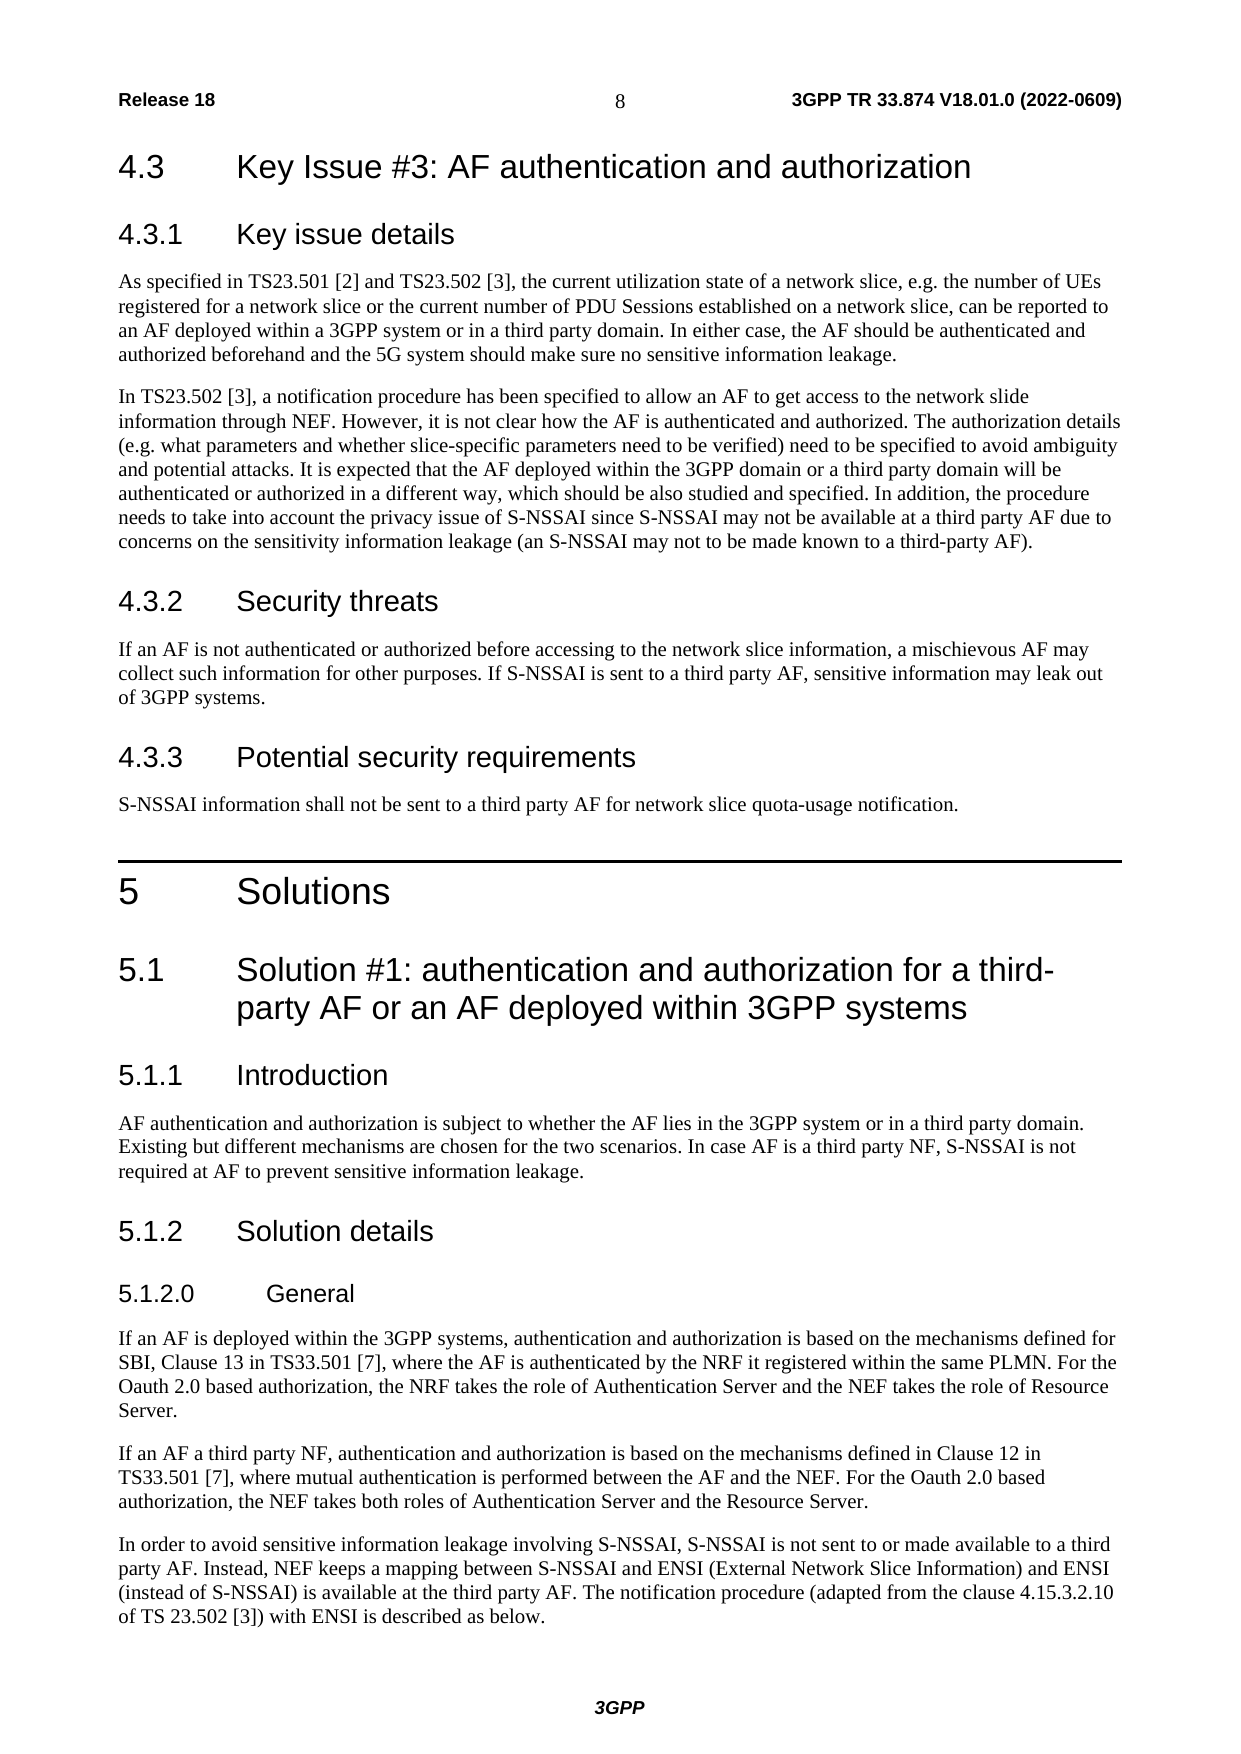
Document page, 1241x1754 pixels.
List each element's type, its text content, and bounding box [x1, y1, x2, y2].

subtitle 5.1.2.0 General [118, 1279, 1122, 1307]
subtitle 5 Solutions [118, 863, 1122, 912]
subtitle 4.3.2 Security threats [118, 584, 1122, 618]
text If an AF is deployed within the 3GPP systems, authentication and authorization is based on the mechanisms defined for SBI, Clause 13 in TS33.501 [7], where the AF is authenticated by the NRF it registered within the same PLMN. For the Oauth 2.0 based authorization, the NRF takes the role of Authentication Server and the NEF takes the role of Resource Server. [118, 1326, 1122, 1422]
subtitle 4.3 Key Issue #3: AF authentication and authorization [118, 147, 1122, 186]
subtitle 4.3.3 Potential security requirements [118, 740, 1122, 773]
text If an AF a third party NF, authentication and authorization is based on the mechanisms defined in Clause 12 in TS33.501 [7], where mutual authentication is performed between the AF and the NEF. For the Oauth 2.0 based authorization, the NEF takes both roles of Authentication Server and the Resource Server. [118, 1441, 1122, 1513]
text As specified in TS23.501 [2] and TS23.502 [3], the current utilization state of a network slice, e.g. the number of UEs registered for a network slice or the current number of PDU Sessions established on a network slice, can be reported to an AF deployed within a 3GPP system or in a third party domain. In either case, the AF should be authenticated and authorized beforehand and the 5G system should make sure no sensitive information leakage. [118, 269, 1122, 366]
text In TS23.502 [3], a notification procedure has been specified to allow an AF to get access to the network slide information through NEF. However, it is not clear how the AF is authenticated and authorized. The authorization details (e.g. what parameters and whether slice-specific parameters need to be verified) need to be specified to avoid ambiguity and potential attacks. It is expected that the AF deployed within the 3GPP domain or a third party domain will be authenticated or authorized in a different way, which should be also studied and specified. In addition, the procedure needs to take into account the privacy issue of S-NSSAI since S-NSSAI may not be available at a third party AF due to concerns on the sensitivity information leakage (an S-NSSAI may not to be made known to a third-party AF). [118, 384, 1122, 553]
subtitle 5.1.2 Solution details [118, 1214, 1122, 1247]
subtitle 4.3.1 Key issue details [118, 217, 1122, 251]
text S-NSSAI information shall not be sent to a third party AF for network slice quota-usage notification. [118, 792, 1122, 816]
subtitle 5.1.1 Introduction [118, 1058, 1122, 1092]
text AF authentication and authorization is subject to whether the AF lies in the 3GPP system or in a third party domain. Existing but different mechanisms are chosen for the two scenarios. In case AF is a third party NF, S-NSSAI is not required at AF to prevent sensitive information leakage. [118, 1110, 1122, 1183]
subtitle 5.1 Solution #1: authentication and authorization for a third-party AF or an AF deployed within 3GPP systems [118, 950, 1122, 1027]
text If an AF is not authenticated or authorized before accessing to the network slice information, a mischievous AF may collect such information for other purposes. If S-NSSAI is sent to a third party AF, sensitive information may leak out of 3GPP systems. [118, 636, 1122, 709]
text In order to avoid sensitive information leakage involving S-NSSAI, S-NSSAI is not sent to or made available to a third party AF. Instead, NEF keeps a mapping between S-NSSAI and ENSI (External Network Slice Information) and ENSI (instead of S-NSSAI) is available at the third party AF. The notification procedure (adapted from the clause 4.15.3.2.10 of TS 23.502 [3]) with ENSI is described as below. [118, 1532, 1122, 1628]
